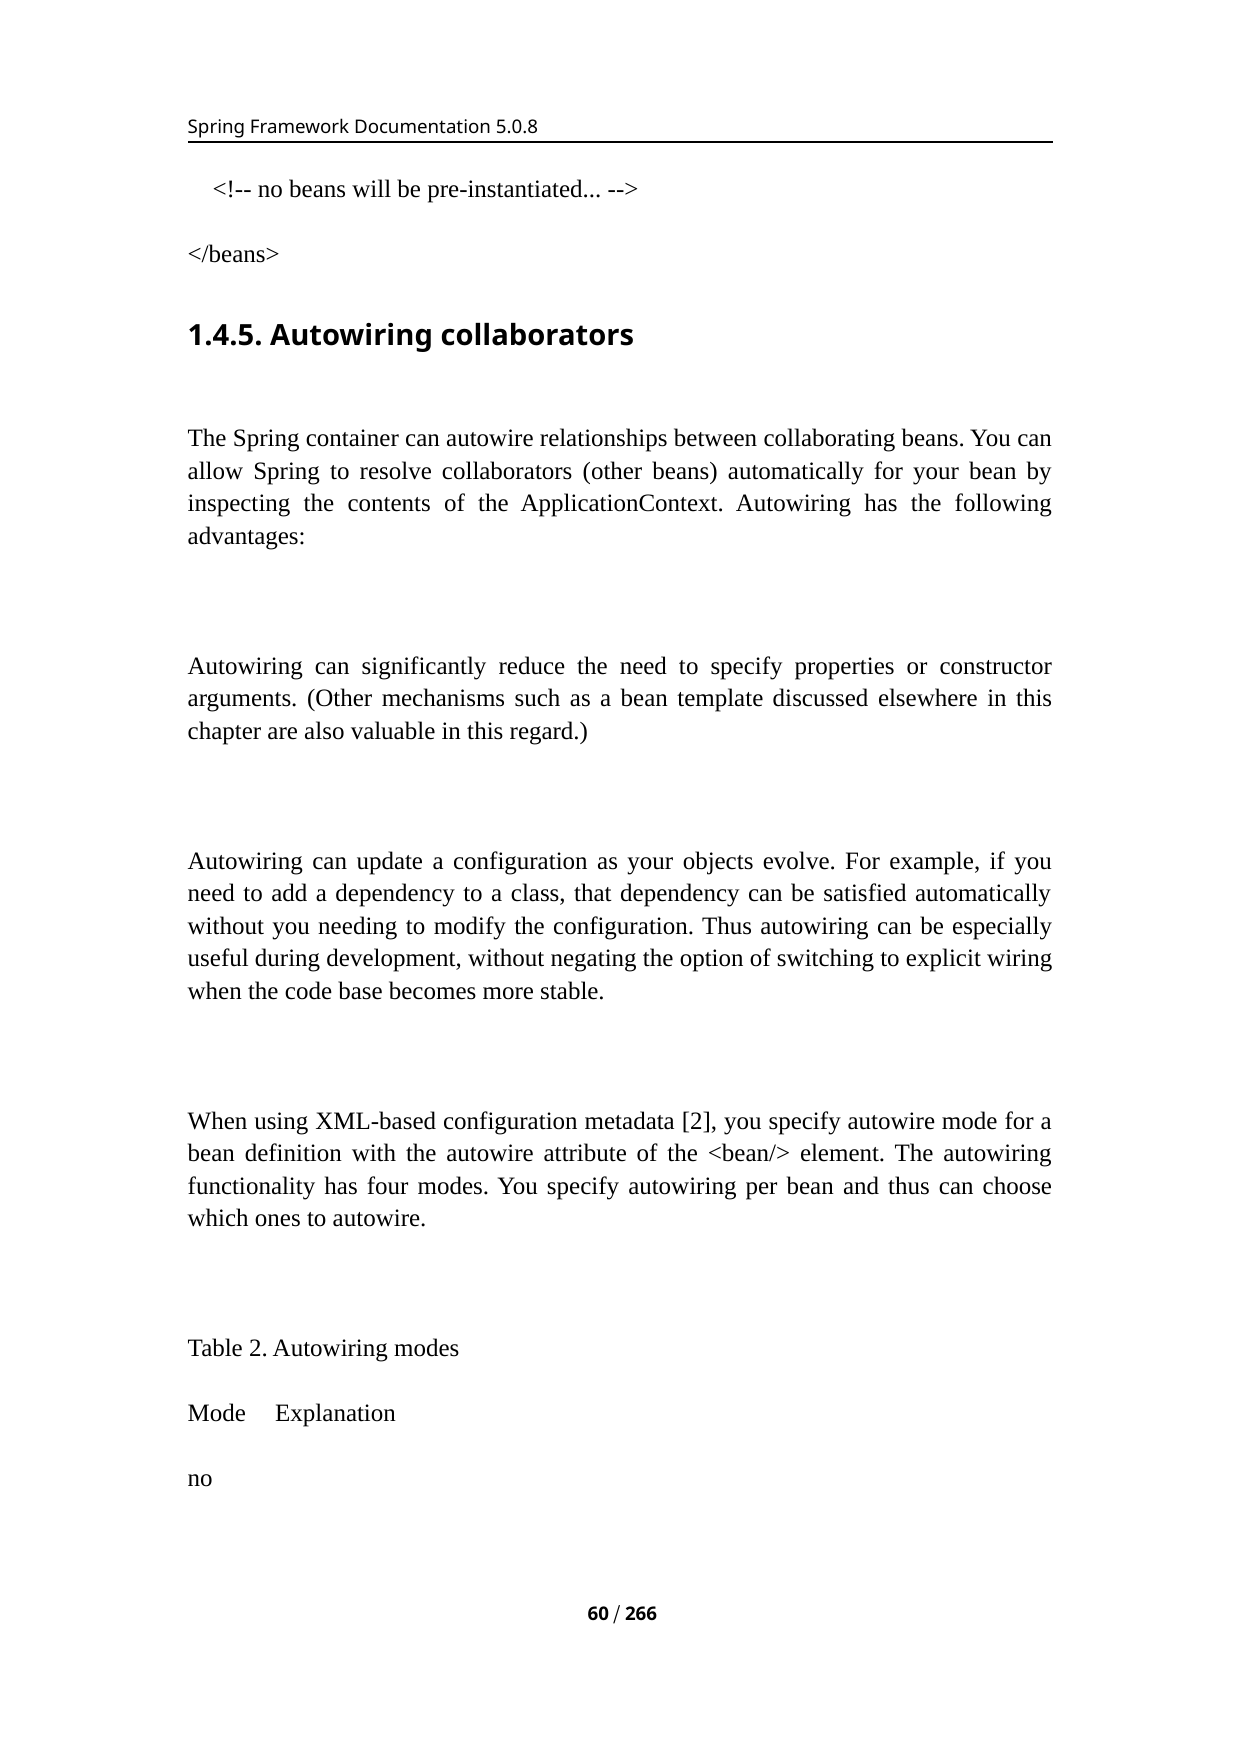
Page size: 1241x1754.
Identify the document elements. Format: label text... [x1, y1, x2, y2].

text no [187, 1462, 1053, 1494]
text </beans> [187, 237, 1053, 269]
text Autowiring can update a configuration as your objects evolve. For example, if you need to add a dependency to a class, that dependency can be satisfied automatically without you needing to modify the configuration. Thus autowiring can be especially useful during development, without negating the option of switching to explicit wiring when the code base becomes more stable. [187, 844, 1053, 1007]
text The Spring container can autowire relationships between collaborating beans. You can allow Spring to resolve collaborators (other beans) automatically for your bean by inspecting the contents of the ApplicationContext. Autowiring has the following advantages: [187, 422, 1053, 552]
text When using XML-based configuration metadata [2], you specify autowire mode for a bean definition with the autowire attribute of the <bean/> element. The autowiring functionality has four modes. You specify autowiring per bean and thus can choose which ones to autowire. [187, 1104, 1053, 1234]
subtitle 1.4.5. Autowiring collaborators [187, 302, 1053, 367]
text Autowiring can significantly reduce the need to specify properties or constructor arguments. (Other mechanisms such as a bean template discussed elsewhere in this chapter are also valuable in this regard.) [187, 649, 1053, 747]
text Mode Explanation [187, 1397, 1053, 1429]
text <!-- no beans will be pre-instantiated... --> [187, 172, 1053, 204]
text Table 2. Autowiring modes [187, 1332, 1053, 1364]
